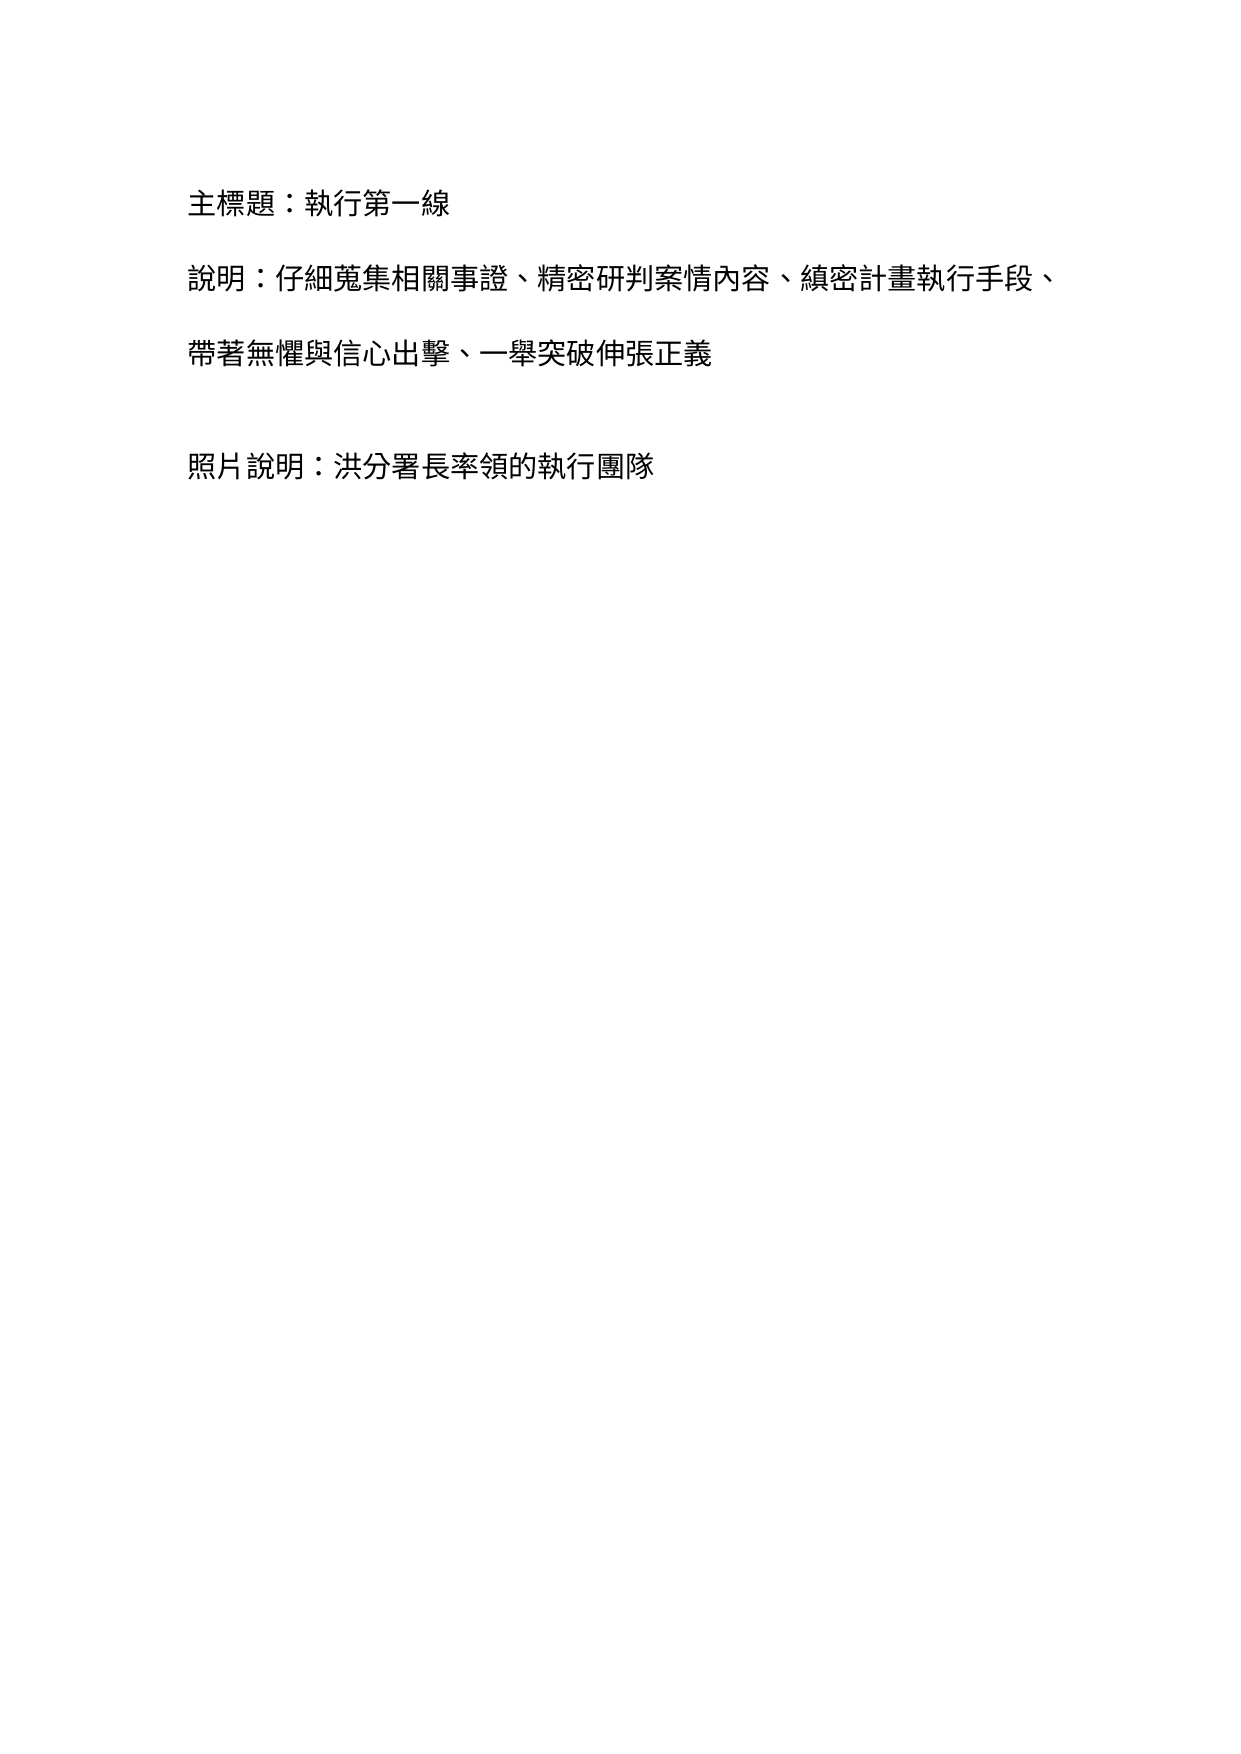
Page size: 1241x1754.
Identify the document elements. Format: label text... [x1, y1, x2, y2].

text 照片說明：洪分署長率領的執行團隊 [187, 427, 1053, 502]
text 說明：仔細蒐集相關事證、精密研判案情內容、縝密計畫執行手段、帶著無懼與信心出擊、一舉突破伸張正義 [187, 239, 1053, 389]
text 主標題：執行第一線 [187, 164, 1053, 239]
